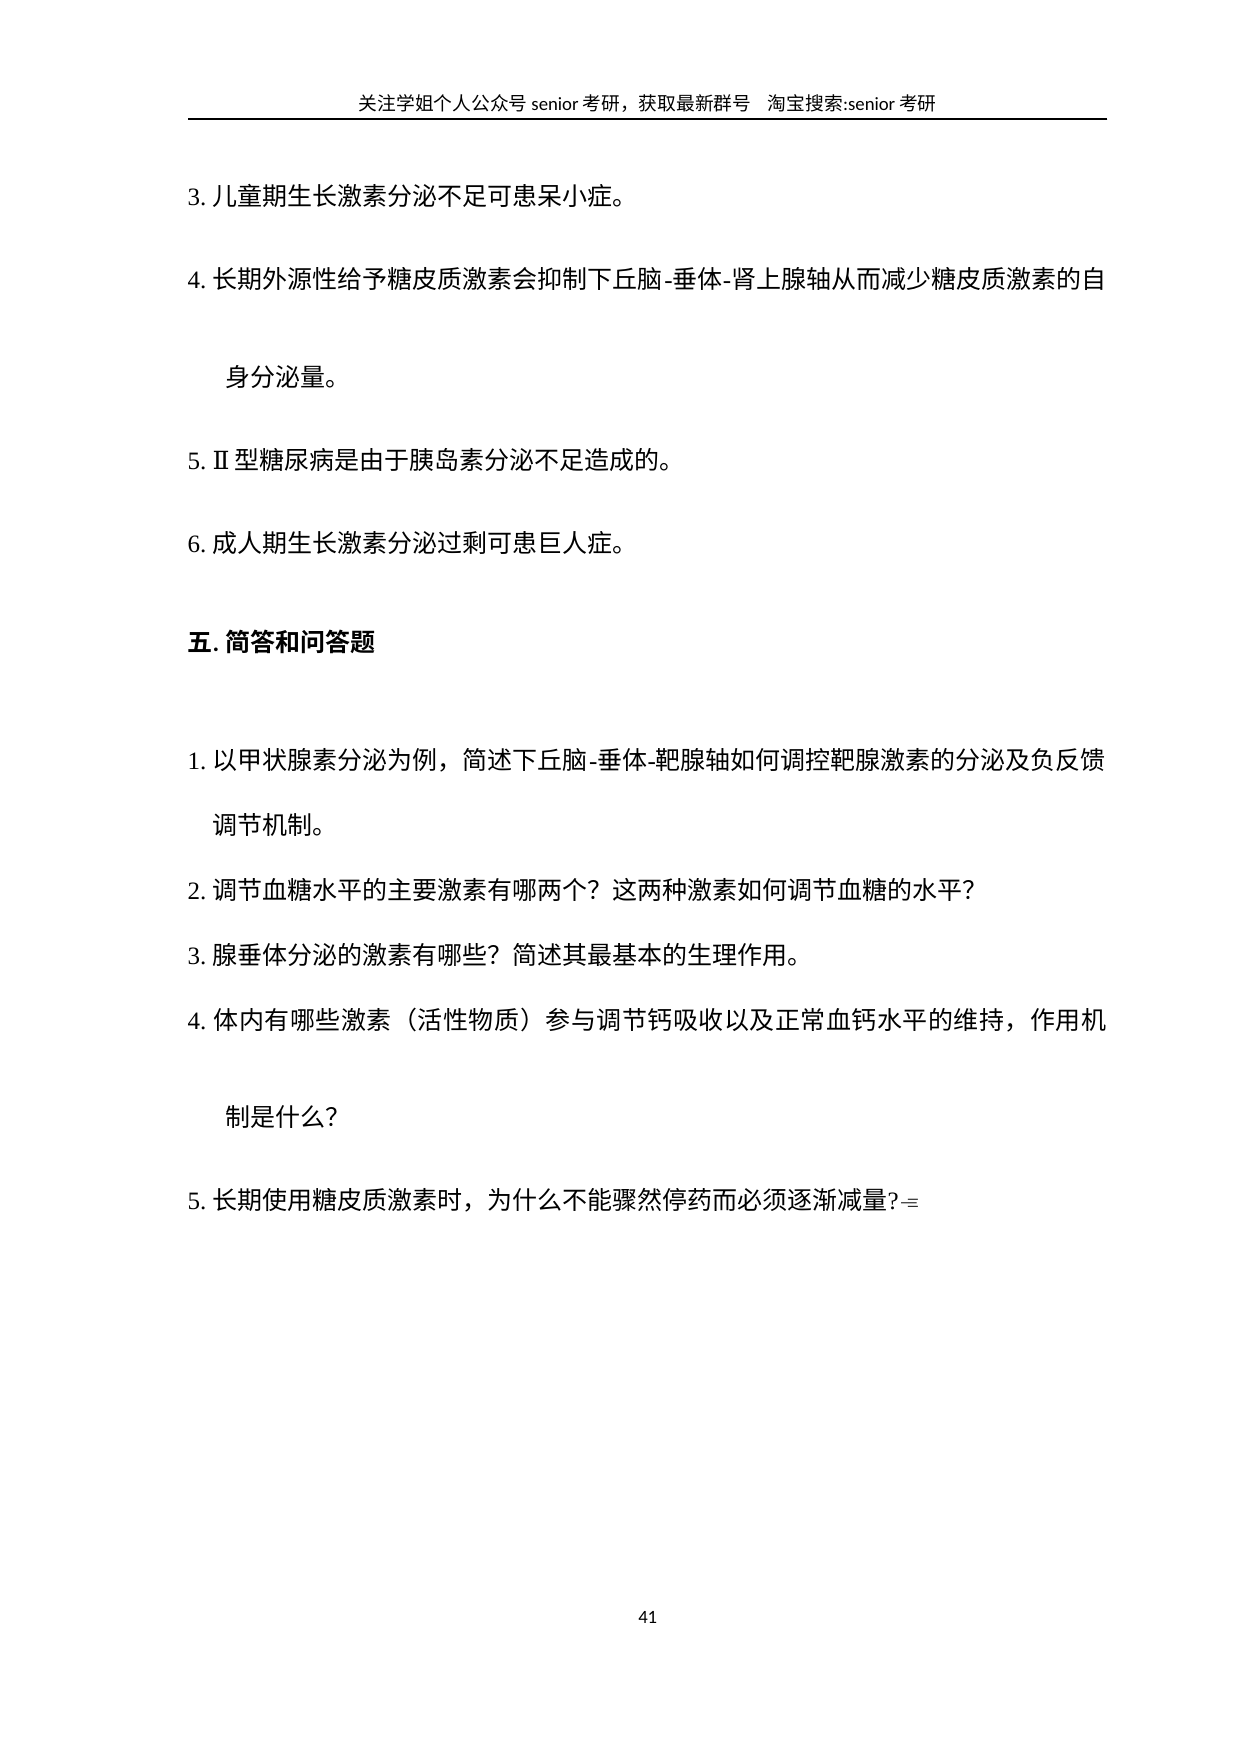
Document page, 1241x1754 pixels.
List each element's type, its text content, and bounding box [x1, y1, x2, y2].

text 1. 以甲状腺素分泌为例，简述下丘脑-垂体-靶腺轴如何调控靶腺激素的分泌及负反馈调节机制。 [187, 726, 1107, 856]
text 5. Ⅱ型糖尿病是由于胰岛素分泌不足造成的。 [187, 426, 1107, 491]
text 4. 体内有哪些激素（活性物质）参与调节钙吸收以及正常血钙水平的维持，作用机制是什么？ [187, 986, 1107, 1148]
text 4. 长期外源性给予糖皮质激素会抑制下丘脑-垂体-肾上腺轴从而减少糖皮质激素的自身分泌量。 [187, 245, 1107, 408]
text 6. 成人期生长激素分泌过剩可患巨人症。 [187, 509, 1107, 574]
text 5. 长期使用糖皮质激素时，为什么不能骤然停药而必须逐渐减量? [187, 1166, 1107, 1231]
text 五. 简答和问答题 [187, 608, 1107, 673]
text 3. 儿童期生长激素分泌不足可患呆小症。 [187, 162, 1107, 227]
text 3. 腺垂体分泌的激素有哪些？简述其最基本的生理作用。 [187, 921, 1107, 986]
text 2. 调节血糖水平的主要激素有哪两个？这两种激素如何调节血糖的水平？ [187, 856, 1107, 921]
